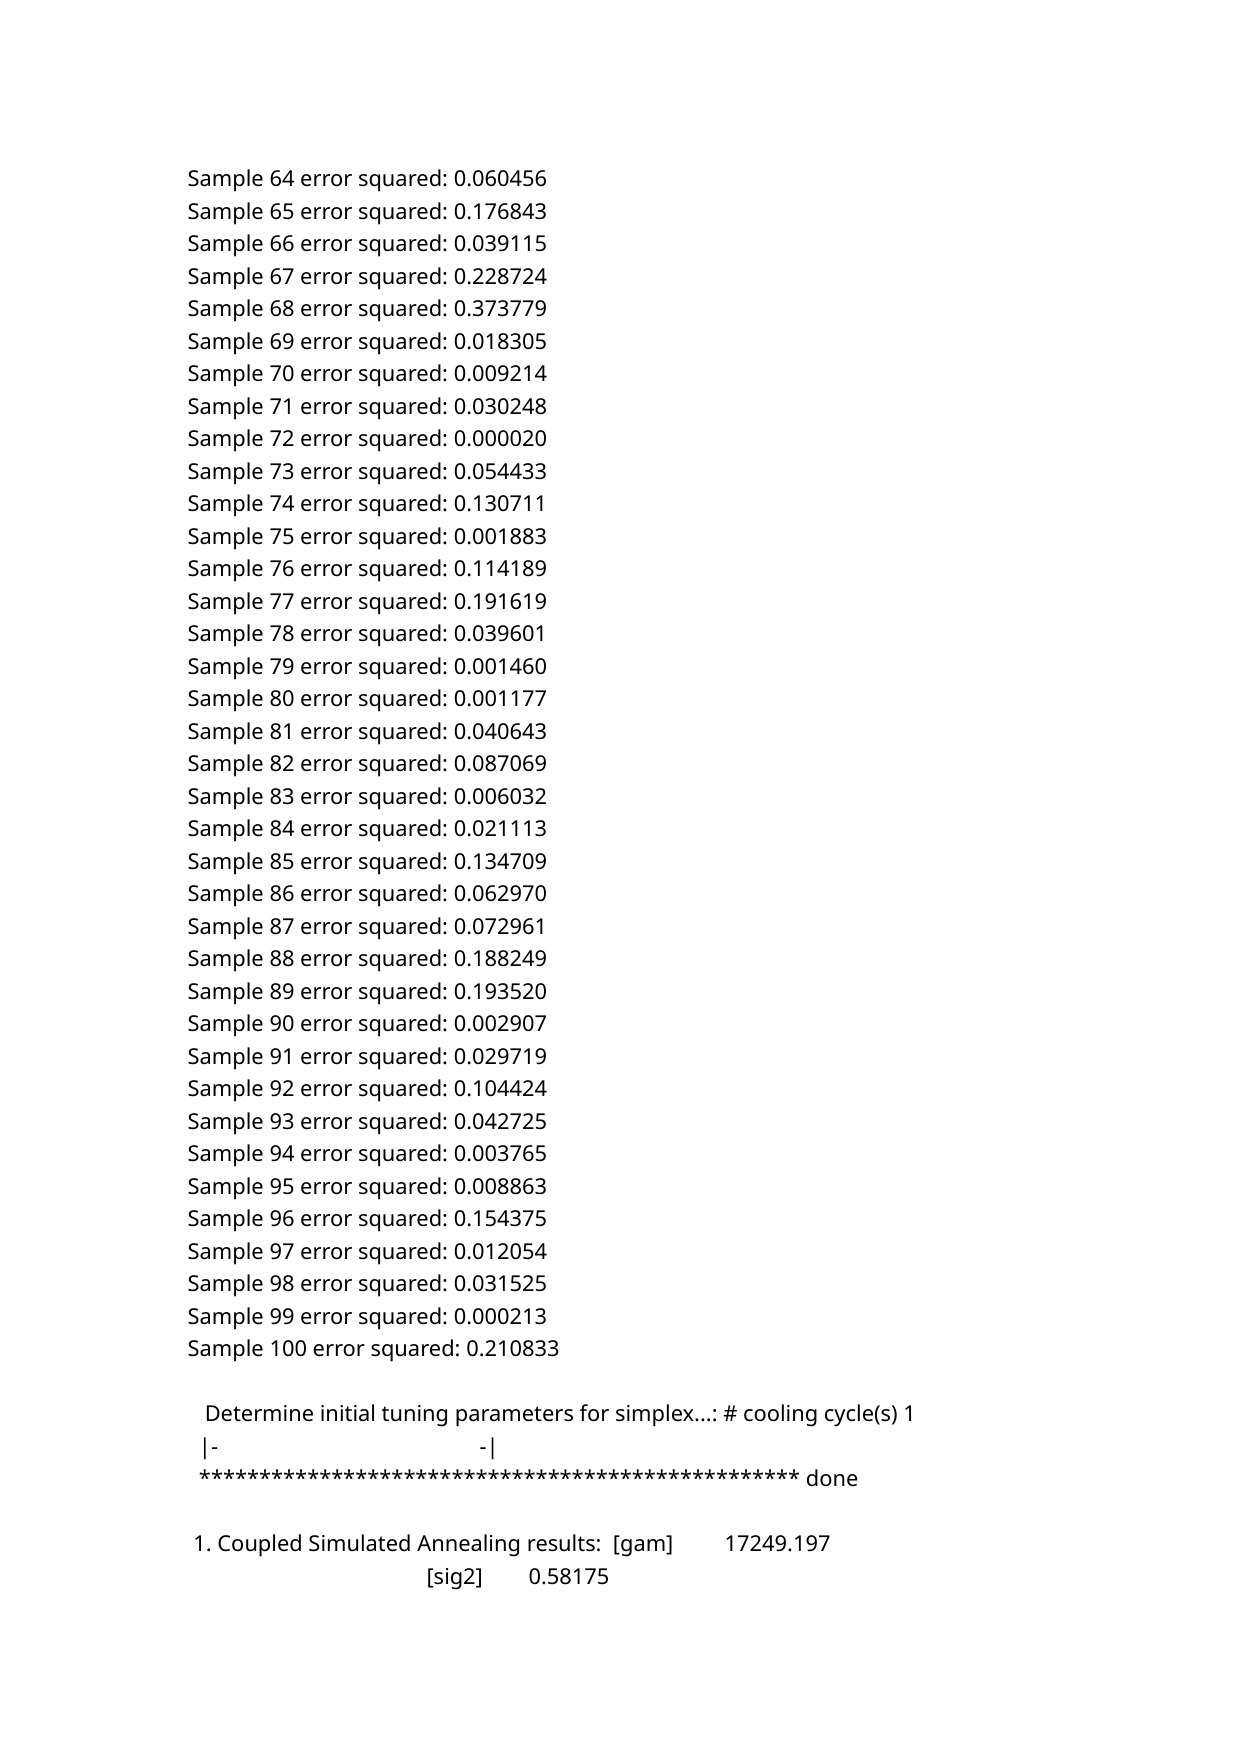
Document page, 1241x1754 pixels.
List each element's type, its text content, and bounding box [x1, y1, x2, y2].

text Sample 80 error squared: 0.001177 [187, 682, 1053, 714]
text Sample 78 error squared: 0.039601 [187, 617, 1053, 649]
text Sample 96 error squared: 0.154375 [187, 1202, 1053, 1234]
text Sample 93 error squared: 0.042725 [187, 1104, 1053, 1137]
text Sample 67 error squared: 0.228724 [187, 259, 1053, 292]
text Sample 89 error squared: 0.193520 [187, 974, 1053, 1007]
text Sample 97 error squared: 0.012054 [187, 1234, 1053, 1267]
text Sample 88 error squared: 0.188249 [187, 942, 1053, 974]
text Sample 86 error squared: 0.062970 [187, 877, 1053, 909]
text Sample 91 error squared: 0.029719 [187, 1039, 1053, 1072]
text Sample 87 error squared: 0.072961 [187, 909, 1053, 942]
text 1. Coupled Simulated Annealing results: [gam] 17249.197 [187, 1527, 1053, 1559]
text Sample 64 error squared: 0.060456 [187, 162, 1053, 194]
text Sample 77 error squared: 0.191619 [187, 584, 1053, 617]
text Sample 65 error squared: 0.176843 [187, 194, 1053, 227]
text Sample 84 error squared: 0.021113 [187, 812, 1053, 844]
text Sample 98 error squared: 0.031525 [187, 1267, 1053, 1299]
text Sample 81 error squared: 0.040643 [187, 714, 1053, 747]
text Sample 70 error squared: 0.009214 [187, 357, 1053, 389]
text Sample 95 error squared: 0.008863 [187, 1169, 1053, 1202]
text Sample 90 error squared: 0.002907 [187, 1007, 1053, 1039]
text Sample 82 error squared: 0.087069 [187, 747, 1053, 779]
text Sample 79 error squared: 0.001460 [187, 649, 1053, 682]
text Sample 68 error squared: 0.373779 [187, 292, 1053, 324]
text Sample 69 error squared: 0.018305 [187, 324, 1053, 357]
text Sample 85 error squared: 0.134709 [187, 844, 1053, 877]
text Determine initial tuning parameters for simplex...: # cooling cycle(s) 1 [187, 1397, 1053, 1429]
text Sample 92 error squared: 0.104424 [187, 1072, 1053, 1104]
text Sample 99 error squared: 0.000213 [187, 1299, 1053, 1332]
text ************************************************** done [187, 1462, 1053, 1494]
text Sample 100 error squared: 0.210833 [187, 1332, 1053, 1364]
text Sample 74 error squared: 0.130711 [187, 487, 1053, 519]
text |- -| [187, 1429, 1053, 1462]
text Sample 76 error squared: 0.114189 [187, 552, 1053, 584]
text Sample 71 error squared: 0.030248 [187, 389, 1053, 422]
text Sample 72 error squared: 0.000020 [187, 422, 1053, 454]
text Sample 83 error squared: 0.006032 [187, 779, 1053, 812]
text Sample 94 error squared: 0.003765 [187, 1137, 1053, 1169]
text Sample 75 error squared: 0.001883 [187, 519, 1053, 552]
text Sample 73 error squared: 0.054433 [187, 454, 1053, 487]
text Sample 66 error squared: 0.039115 [187, 227, 1053, 259]
text [sig2] 0.58175 [187, 1559, 1053, 1592]
